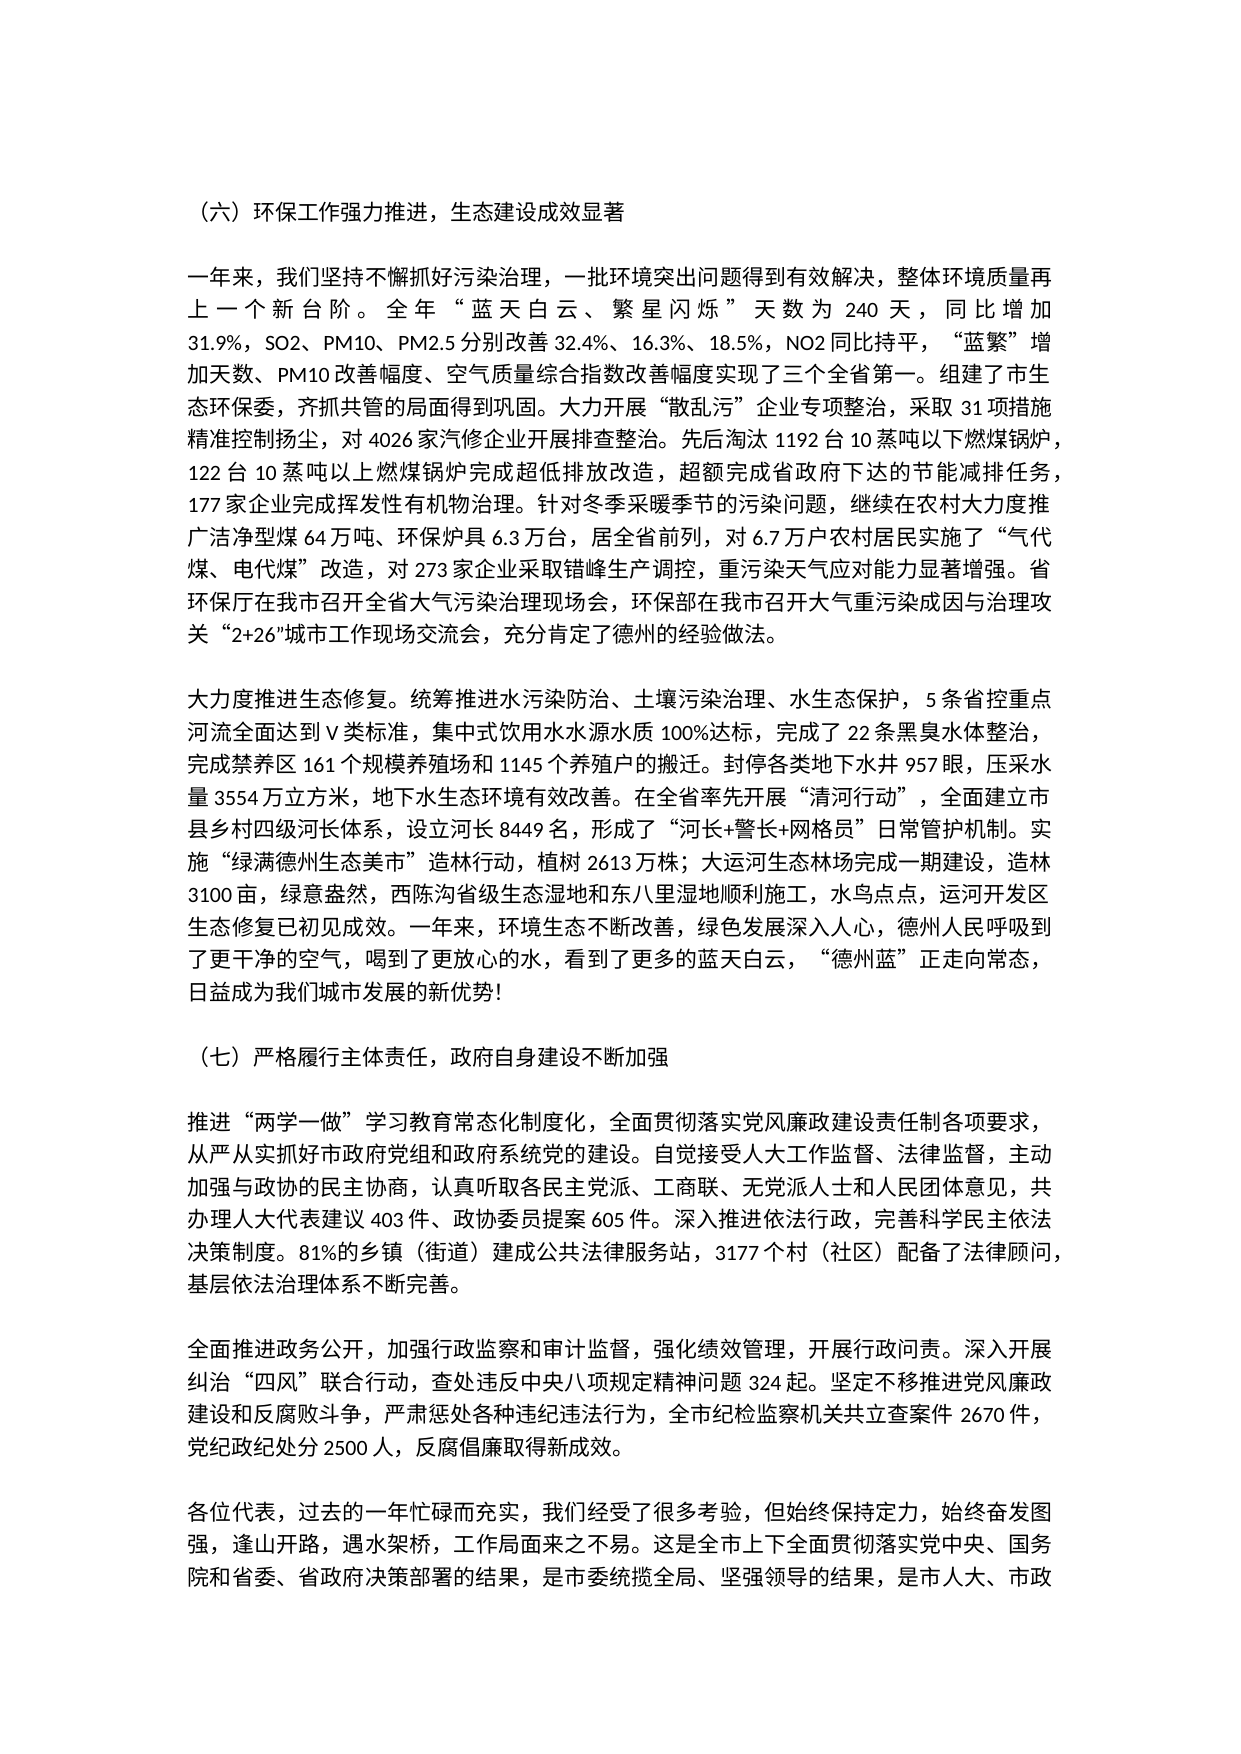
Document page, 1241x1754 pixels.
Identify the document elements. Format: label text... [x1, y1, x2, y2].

text 推进“两学一做”学习教育常态化制度化，全面贯彻落实党风廉政建设责任制各项要求，从严从实抓好市政府党组和政府系统党的建设。自觉接受人大工作监督、法律监督，主动加强与政协的民主协商，认真听取各民主党派、工商联、无党派人士和人民团体意见，共办理人大代表建议403件、政协委员提案605件。深入推进依法行政，完善科学民主依法决策制度。81%的乡镇（街道）建成公共法律服务站，3177个村（社区）配备了法律顾问，基层依法治理体系不断完善。 [187, 1104, 1053, 1299]
text 全面推进政务公开，加强行政监察和审计监督，强化绩效管理，开展行政问责。深入开展纠治“四风”联合行动，查处违反中央八项规定精神问题324起。坚定不移推进党风廉政建设和反腐败斗争，严肃惩处各种违纪违法行为，全市纪检监察机关共立查案件2670件，党纪政纪处分2500人，反腐倡廉取得新成效。 [187, 1332, 1053, 1462]
text 大力度推进生态修复。统筹推进水污染防治、土壤污染治理、水生态保护，5条省控重点河流全面达到V类标准，集中式饮用水水源水质100%达标，完成了22条黑臭水体整治，完成禁养区161个规模养殖场和1145个养殖户的搬迁。封停各类地下水井957眼，压采水量3554万立方米，地下水生态环境有效改善。在全省率先开展“清河行动”，全面建立市县乡村四级河长体系，设立河长8449名，形成了“河长+警长+网格员”日常管护机制。实施“绿满德州生态美市”造林行动，植树2613万株；大运河生态林场完成一期建设，造林3100亩，绿意盎然，西陈沟省级生态湿地和东八里湿地顺利施工，水鸟点点，运河开发区生态修复已初见成效。一年来，环境生态不断改善，绿色发展深入人心，德州人民呼吸到了更干净的空气，喝到了更放心的水，看到了更多的蓝天白云，“德州蓝”正走向常态，日益成为我们城市发展的新优势！ [187, 682, 1053, 1007]
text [187, 1494, 1053, 1592]
text （六）环保工作强力推进，生态建设成效显著 [187, 194, 1053, 227]
text （七）严格履行主体责任，政府自身建设不断加强 [187, 1039, 1053, 1072]
text 一年来，我们坚持不懈抓好污染治理，一批环境突出问题得到有效解决，整体环境质量再上一个新台阶。全年“蓝天白云、繁星闪烁”天数为240天，同比增加31.9%，SO2、PM10、PM2.5分别改善32.4%、16.3%、18.5%，NO2同比持平，“蓝繁”增加天数、PM10改善幅度、空气质量综合指数改善幅度实现了三个全省第一。组建了市生态环保委，齐抓共管的局面得到巩固。大力开展“散乱污”企业专项整治，采取31项措施精准控制扬尘，对4026家汽修企业开展排查整治。先后淘汰1192台10蒸吨以下燃煤锅炉，122台10蒸吨以上燃煤锅炉完成超低排放改造，超额完成省政府下达的节能减排任务，177家企业完成挥发性有机物治理。针对冬季采暖季节的污染问题，继续在农村大力度推广洁净型煤64万吨、环保炉具6.3万台，居全省前列，对6.7万户农村居民实施了“气代煤、电代煤”改造，对273家企业采取错峰生产调控，重污染天气应对能力显著增强。省环保厅在我市召开全省大气污染治理现场会，环保部在我市召开大气重污染成因与治理攻关“2+26”城市工作现场交流会，充分肯定了德州的经验做法。 [187, 259, 1053, 649]
